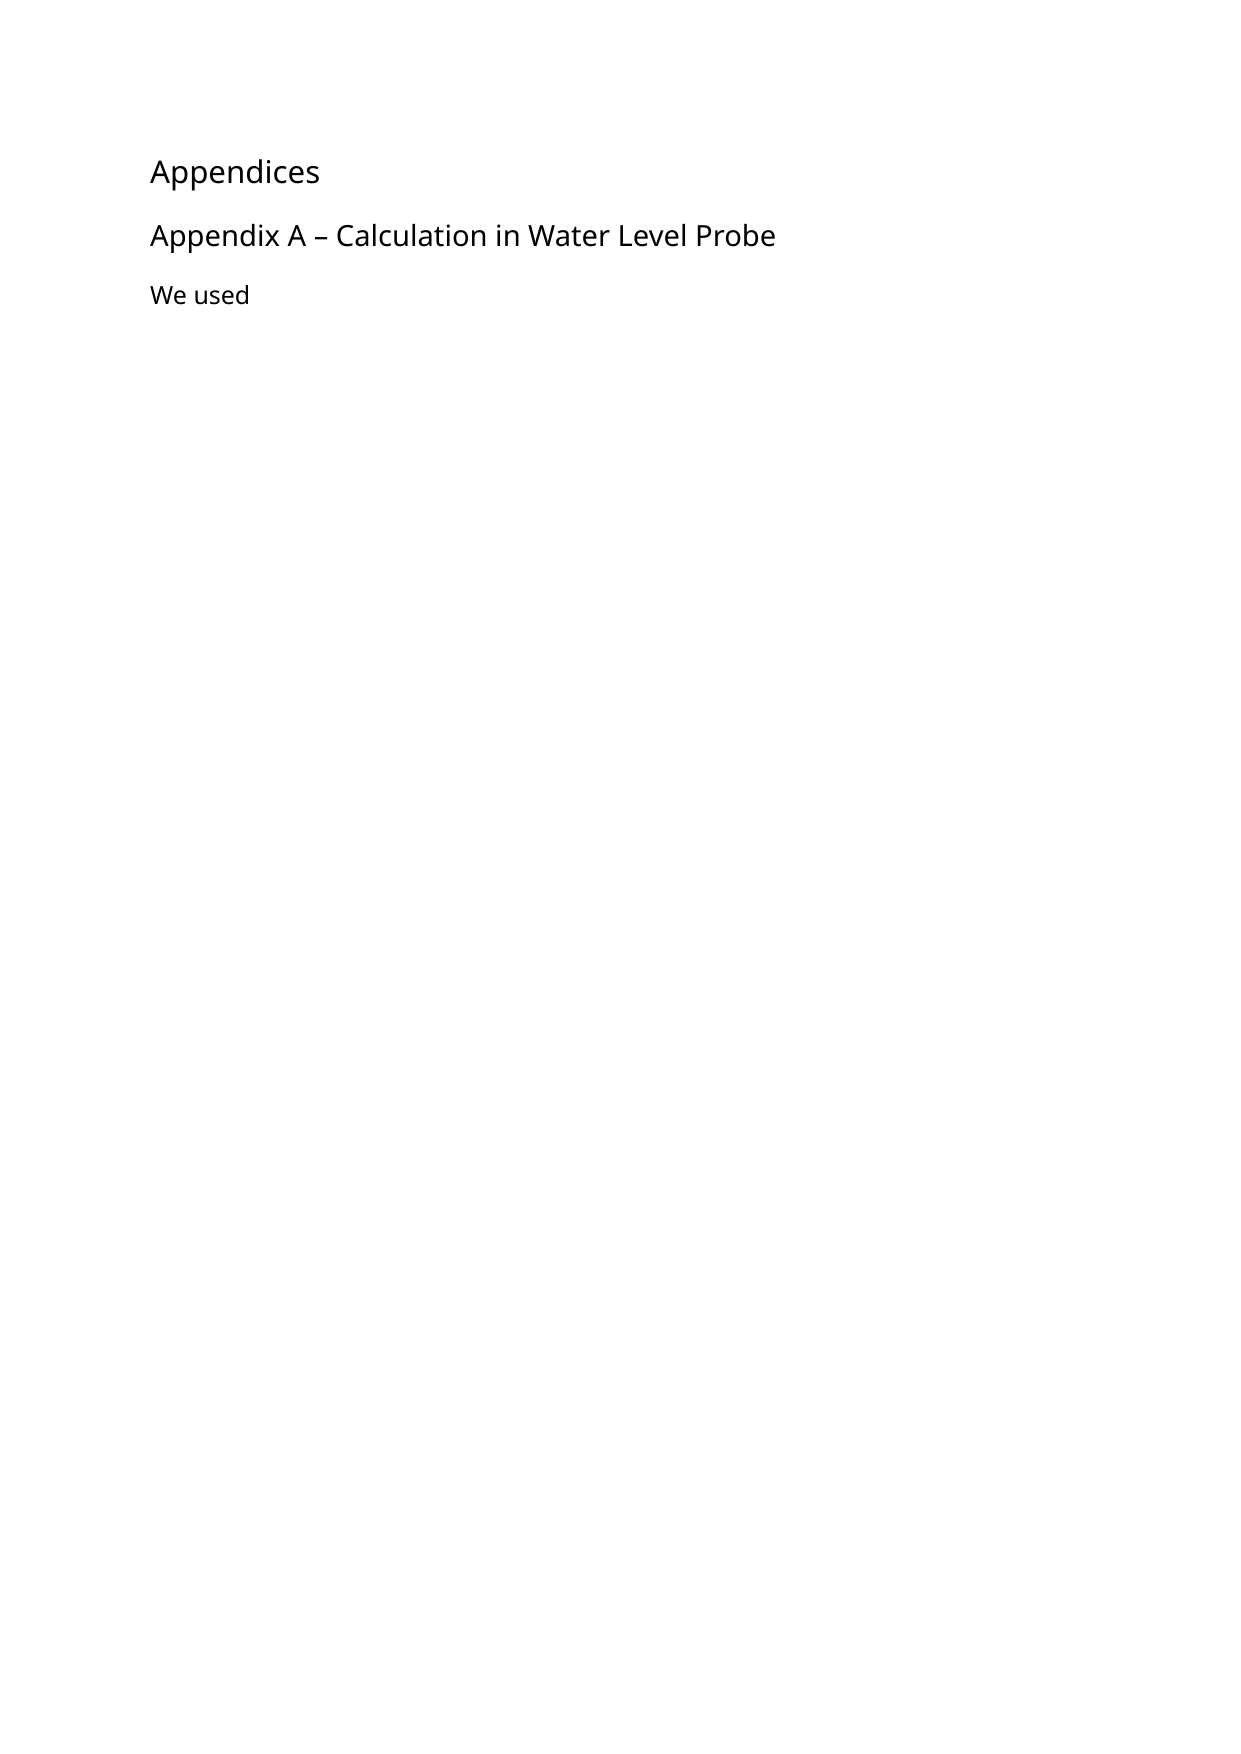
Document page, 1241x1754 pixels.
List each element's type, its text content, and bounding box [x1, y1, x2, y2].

text Appendices [150, 150, 1090, 193]
text Appendix A – Calculation in Water Level Probe [150, 216, 1090, 255]
text We used [150, 278, 1090, 312]
